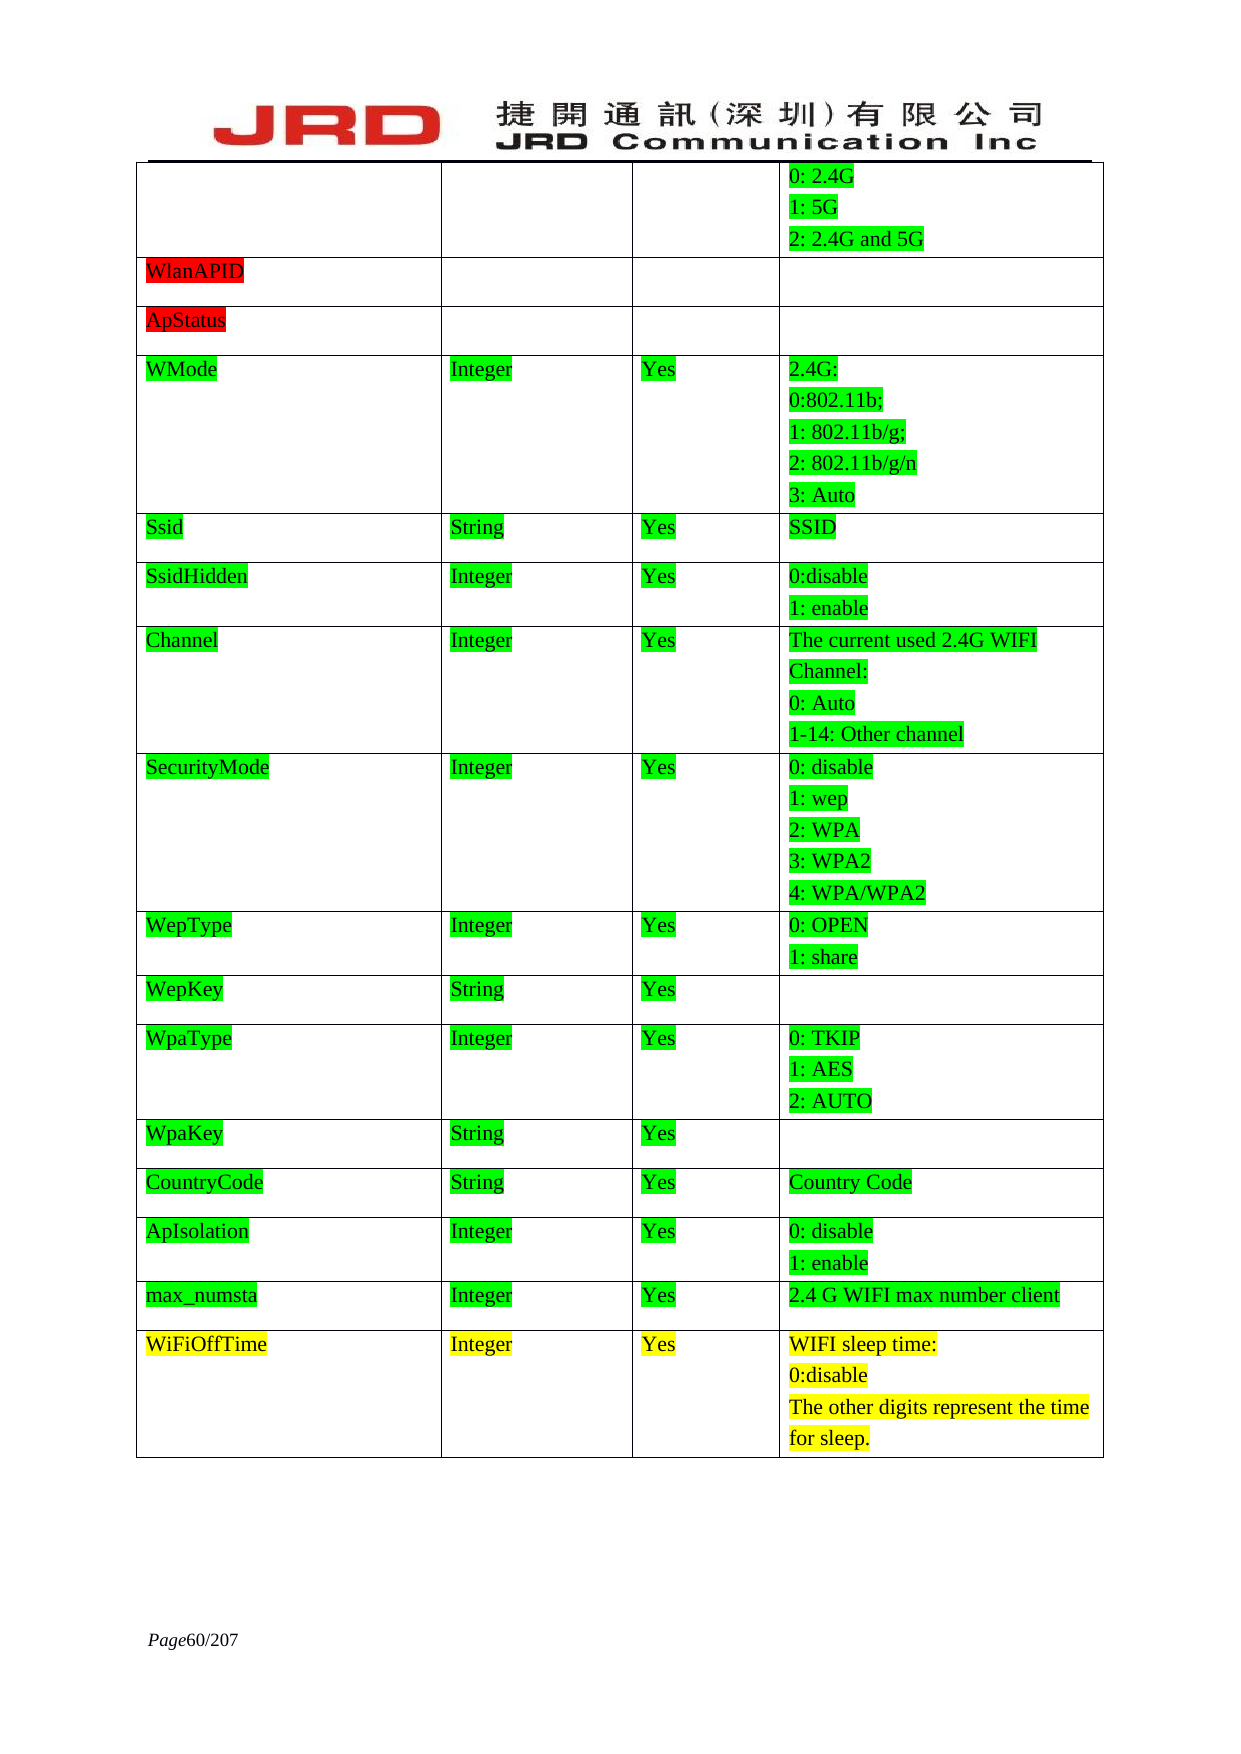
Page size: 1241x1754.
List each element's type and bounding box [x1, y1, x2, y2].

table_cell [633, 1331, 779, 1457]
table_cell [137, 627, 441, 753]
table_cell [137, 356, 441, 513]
picture [189, 88, 1051, 158]
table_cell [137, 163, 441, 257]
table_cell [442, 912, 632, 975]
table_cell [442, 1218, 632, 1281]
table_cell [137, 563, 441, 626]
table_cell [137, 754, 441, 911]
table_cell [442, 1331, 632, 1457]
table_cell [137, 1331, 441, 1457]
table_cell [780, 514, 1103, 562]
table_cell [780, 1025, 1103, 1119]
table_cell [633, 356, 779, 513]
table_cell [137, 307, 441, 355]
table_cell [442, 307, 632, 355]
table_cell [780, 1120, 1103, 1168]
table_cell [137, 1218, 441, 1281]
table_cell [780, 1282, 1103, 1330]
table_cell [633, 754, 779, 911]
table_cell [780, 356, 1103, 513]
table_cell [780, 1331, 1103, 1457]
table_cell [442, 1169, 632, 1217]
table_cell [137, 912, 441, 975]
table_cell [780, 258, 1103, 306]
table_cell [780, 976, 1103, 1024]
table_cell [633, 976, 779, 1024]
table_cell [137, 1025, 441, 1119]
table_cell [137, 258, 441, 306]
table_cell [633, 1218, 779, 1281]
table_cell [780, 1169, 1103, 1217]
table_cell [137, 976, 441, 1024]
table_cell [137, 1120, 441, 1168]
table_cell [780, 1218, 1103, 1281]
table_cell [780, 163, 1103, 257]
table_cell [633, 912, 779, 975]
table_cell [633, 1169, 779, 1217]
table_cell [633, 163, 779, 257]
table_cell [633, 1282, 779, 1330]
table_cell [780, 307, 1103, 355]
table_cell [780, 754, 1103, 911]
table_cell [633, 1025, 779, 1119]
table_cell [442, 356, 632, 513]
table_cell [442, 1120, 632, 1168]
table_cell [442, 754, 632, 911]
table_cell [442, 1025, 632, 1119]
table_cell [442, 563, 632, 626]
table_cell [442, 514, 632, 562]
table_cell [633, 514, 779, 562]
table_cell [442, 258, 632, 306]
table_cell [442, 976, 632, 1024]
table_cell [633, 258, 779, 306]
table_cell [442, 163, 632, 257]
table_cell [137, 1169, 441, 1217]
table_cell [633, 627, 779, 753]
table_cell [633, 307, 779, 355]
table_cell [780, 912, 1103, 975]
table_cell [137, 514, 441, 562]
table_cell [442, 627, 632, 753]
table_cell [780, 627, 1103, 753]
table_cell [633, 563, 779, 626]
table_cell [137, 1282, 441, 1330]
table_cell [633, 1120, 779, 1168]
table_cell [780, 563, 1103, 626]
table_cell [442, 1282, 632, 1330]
